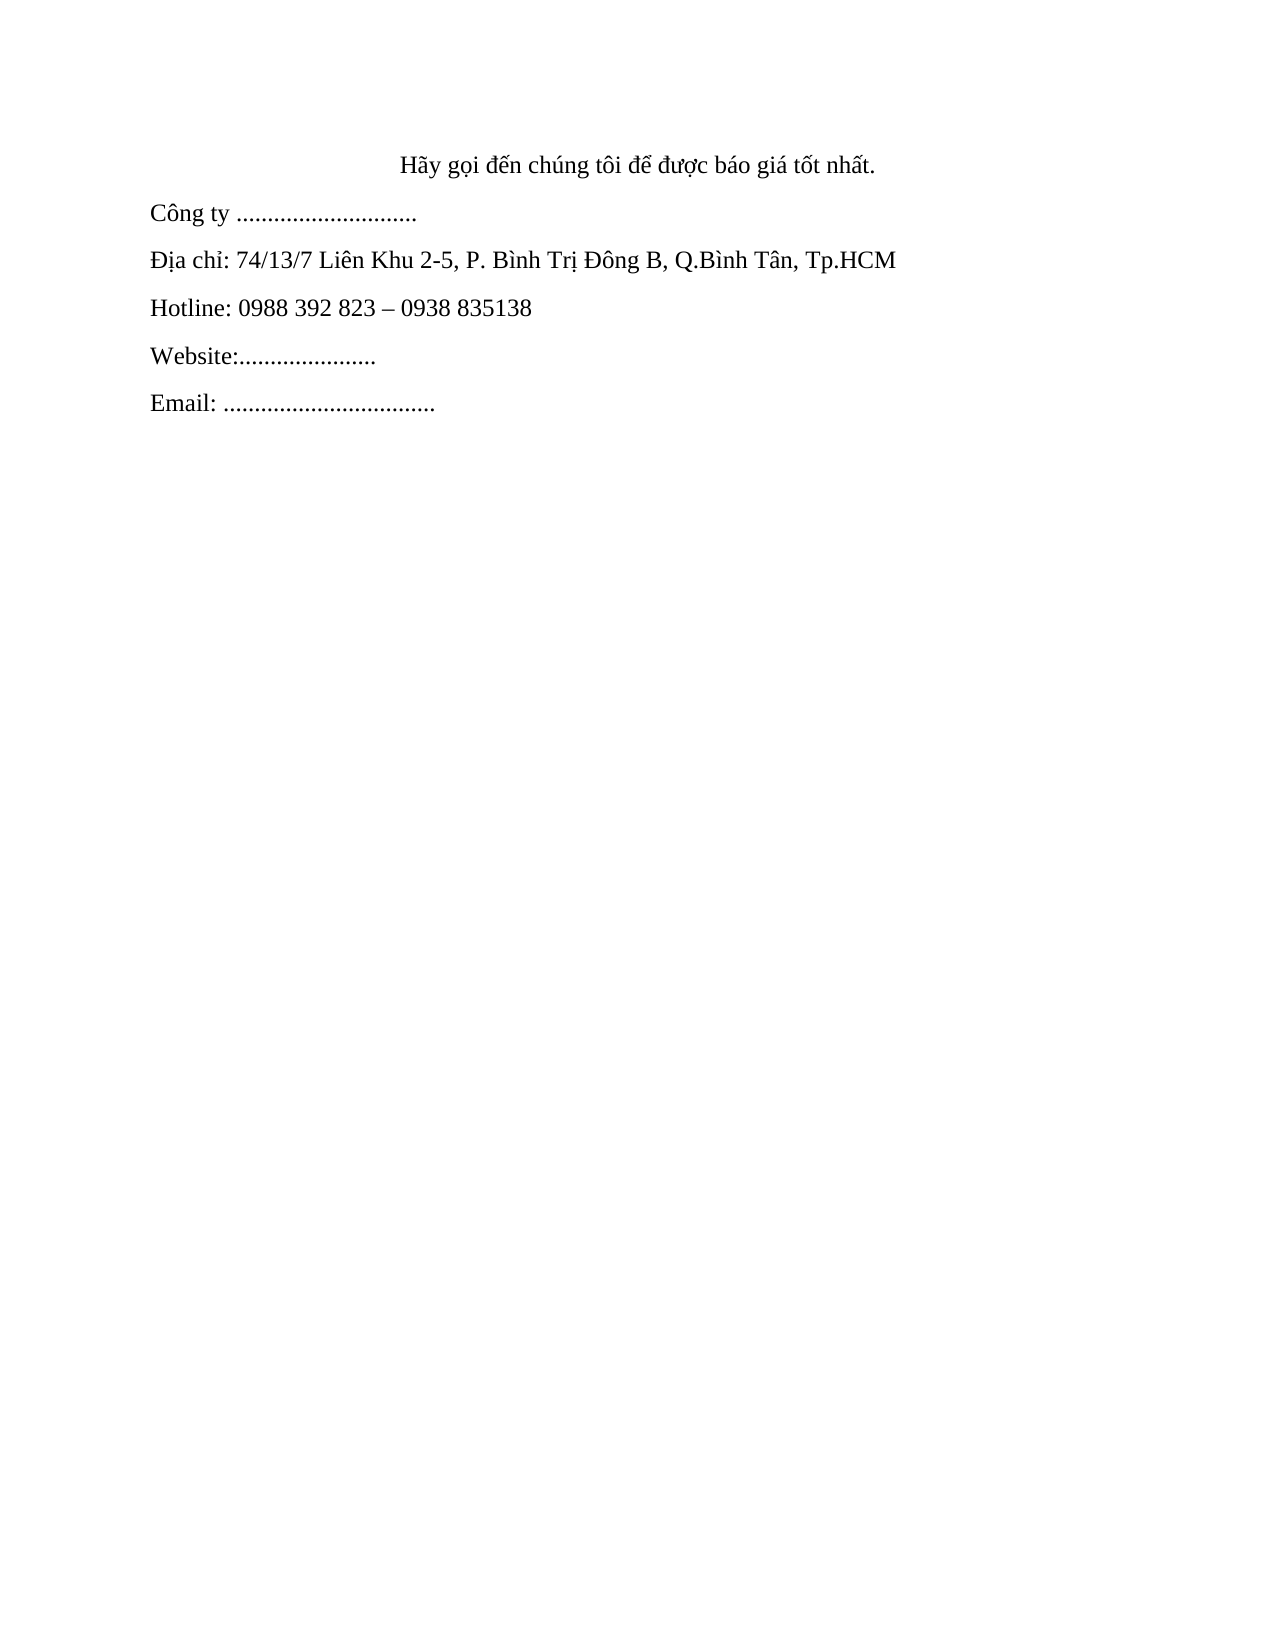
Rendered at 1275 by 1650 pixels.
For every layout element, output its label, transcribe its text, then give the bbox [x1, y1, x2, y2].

text Hãy gọi đến chúng tôi để được báo giá tốt nhất. [150, 150, 1125, 179]
text Địa chỉ: 74/13/7 Liên Khu 2-5, P. Bình Trị Đông B, Q.Bình Tân, Tp.HCM [150, 245, 1125, 274]
text Website:...................... [150, 341, 1125, 369]
text Hotline: 0988 392 823 – 0938 835138 [150, 293, 1125, 322]
text Công ty ............................. [150, 198, 1125, 226]
text Email: .................................. [150, 388, 1125, 417]
